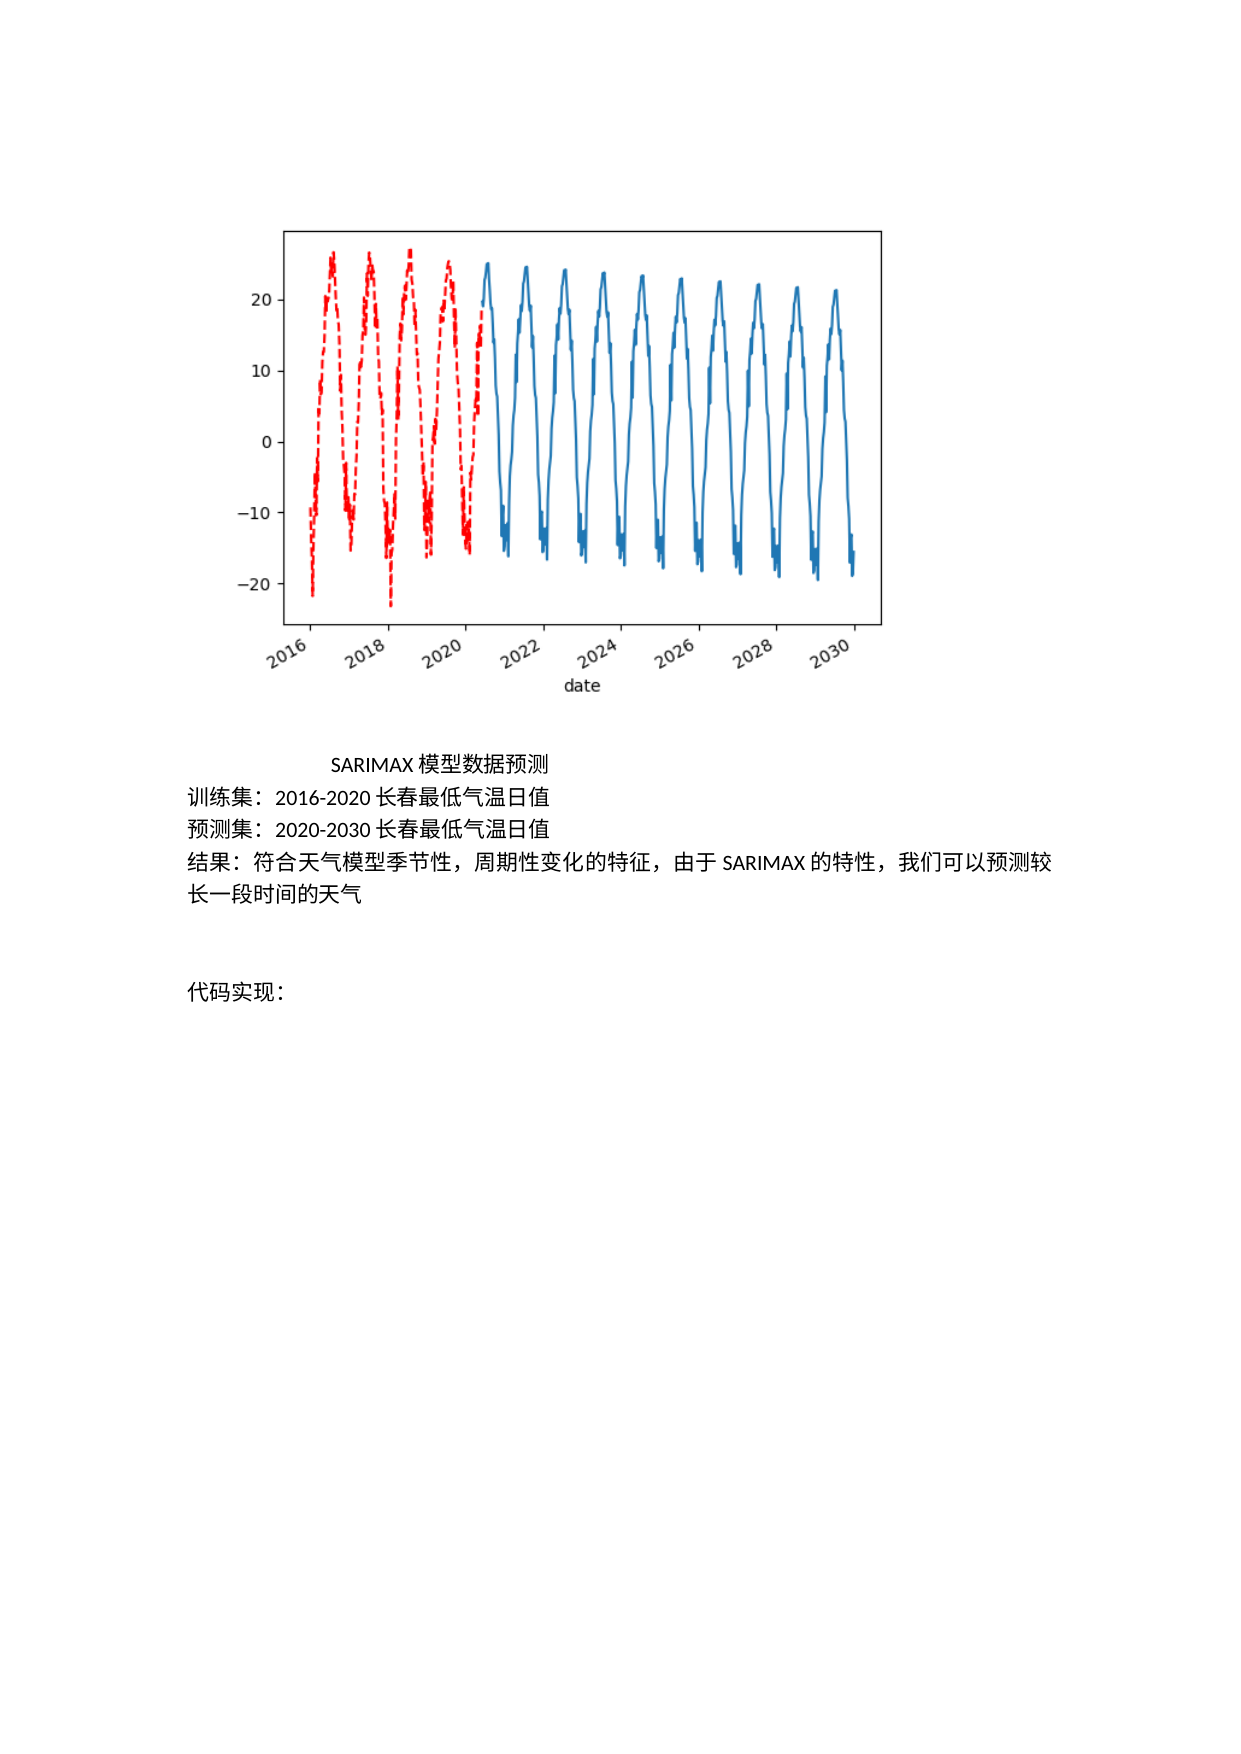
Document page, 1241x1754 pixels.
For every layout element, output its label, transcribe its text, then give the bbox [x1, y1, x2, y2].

text 预测集：2020-2030 长春最低气温日值 [187, 812, 1053, 844]
text 结果：符合天气模型季节性，周期性变化的特征，由于SARIMAX的特性，我们可以预测较长一段时间的天气 [187, 844, 1053, 909]
picture [187, 162, 958, 740]
text 训练集：2016-2020长春最低气温日值 [187, 779, 1053, 812]
text SARIMAX模型数据预测 [187, 747, 1053, 779]
text 代码实现： [187, 974, 1053, 1007]
